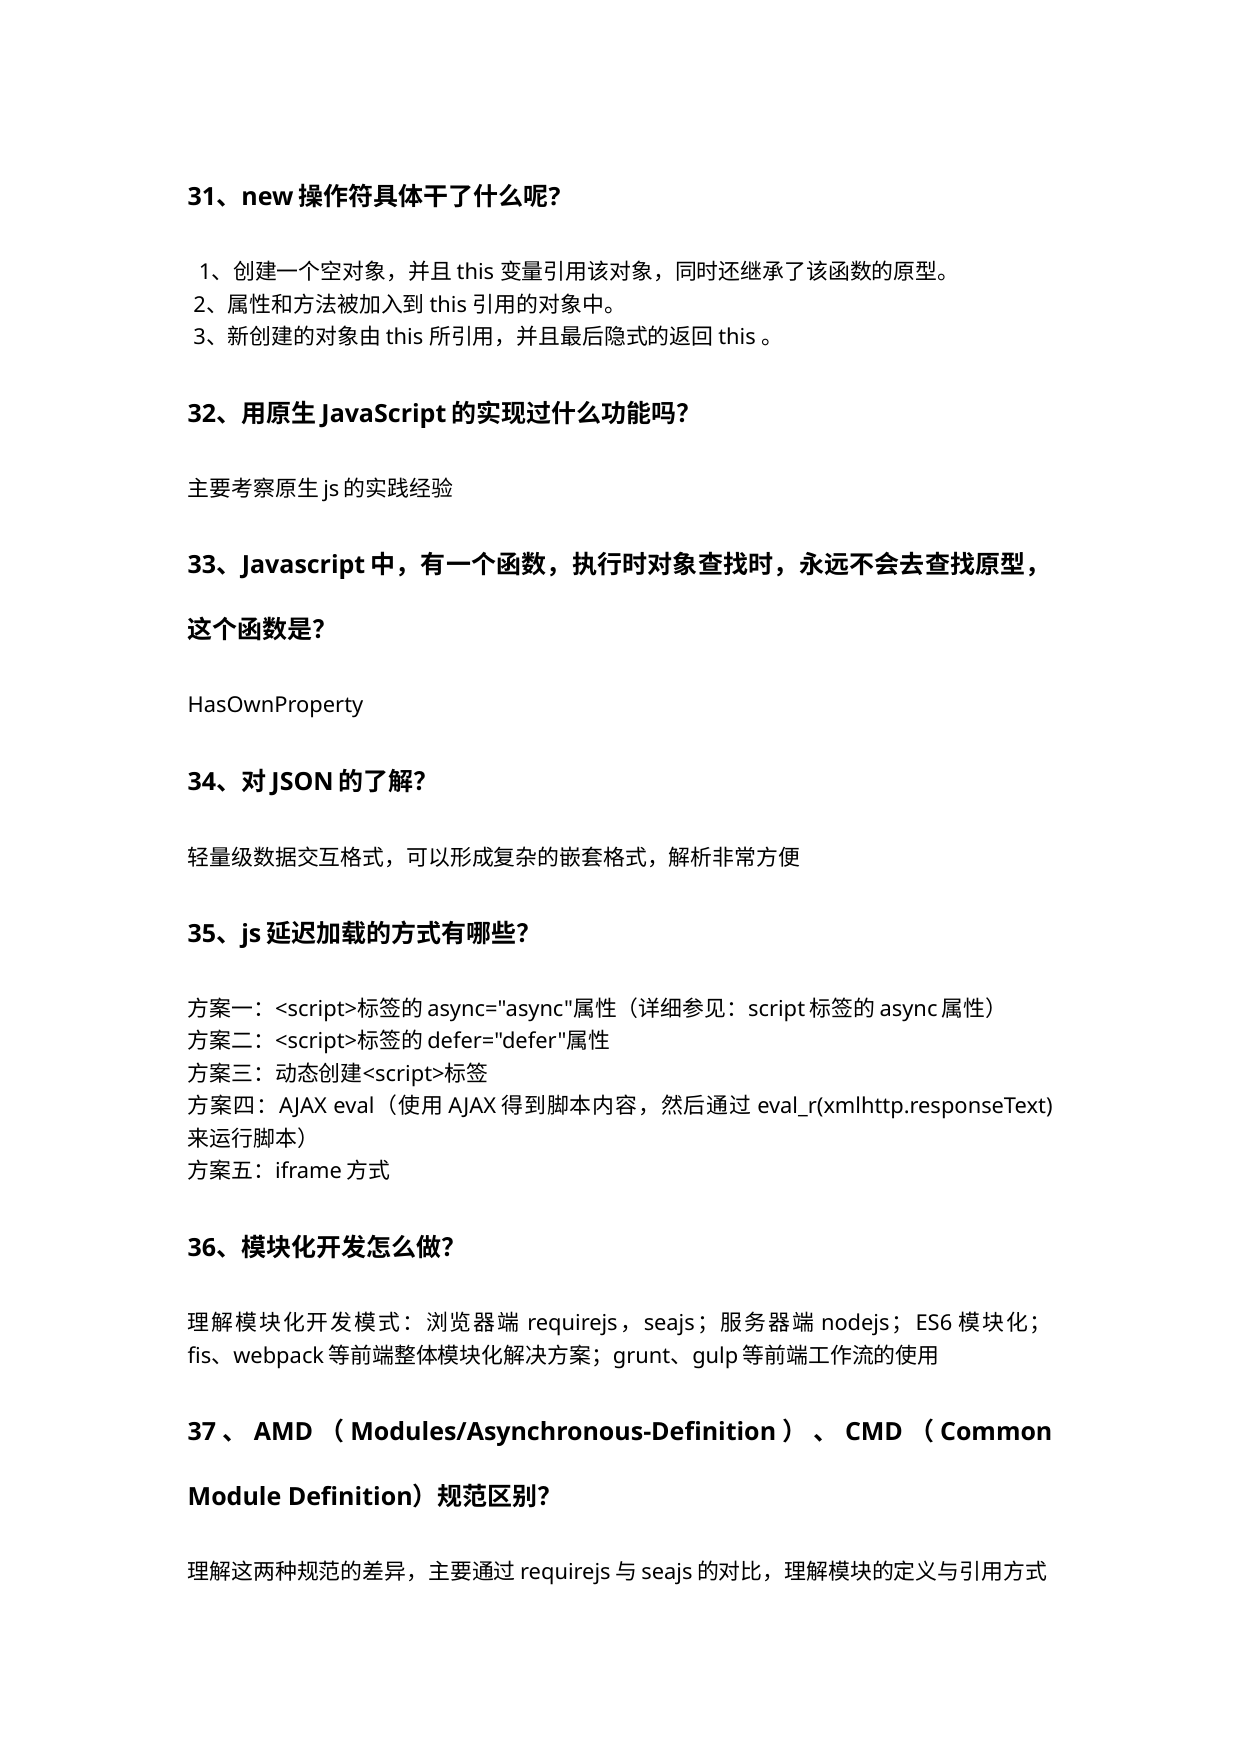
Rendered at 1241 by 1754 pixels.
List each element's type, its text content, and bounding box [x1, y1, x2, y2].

text 方案三：动态创建<script>标签 [187, 1056, 1053, 1088]
text 理解模块化开发模式：浏览器端requirejs，seajs；服务器端nodejs；ES6模块化；fis、webpack等前端整体模块化解决方案；grunt、gulp等前端工作流的使用 [187, 1305, 1053, 1370]
text 轻量级数据交互格式，可以形成复杂的嵌套格式，解析非常方便 [187, 839, 1053, 872]
text 主要考察原生js的实践经验 [187, 471, 1053, 503]
text 方案四：AJAX eval（使用AJAX得到脚本内容，然后通过eval_r(xmlhttp.responseText)来运行脚本） [187, 1088, 1053, 1153]
text 理解这两种规范的差异，主要通过requirejs与seajs的对比，理解模块的定义与引用方式 [187, 1554, 1053, 1587]
subtitle 36、模块化开发怎么做？ [187, 1213, 1053, 1278]
text 2、属性和方法被加入到 this 引用的对象中。 [187, 287, 1053, 319]
text HasOwnProperty [187, 687, 1053, 720]
subtitle 31、new操作符具体干了什么呢? [187, 162, 1053, 227]
text 1、创建一个空对象，并且 this 变量引用该对象，同时还继承了该函数的原型。 [187, 254, 1053, 287]
subtitle 33、Javascript中，有一个函数，执行时对象查找时，永远不会去查找原型，这个函数是？ [187, 530, 1053, 660]
subtitle 37、AMD（Modules/Asynchronous-Definition）、CMD（Common Module Definition）规范区别？ [187, 1397, 1053, 1527]
text 方案一：<script>标签的async="async"属性（详细参见：script标签的async属性） [187, 991, 1053, 1023]
subtitle 35、js延迟加载的方式有哪些？ [187, 899, 1053, 964]
subtitle 32、用原生JavaScript的实现过什么功能吗？ [187, 379, 1053, 444]
text 3、新创建的对象由 this 所引用，并且最后隐式的返回 this 。 [187, 319, 1053, 352]
text 方案五：iframe方式 [187, 1153, 1053, 1186]
subtitle 34、对JSON的了解？ [187, 747, 1053, 812]
text 方案二：<script>标签的defer="defer"属性 [187, 1023, 1053, 1056]
